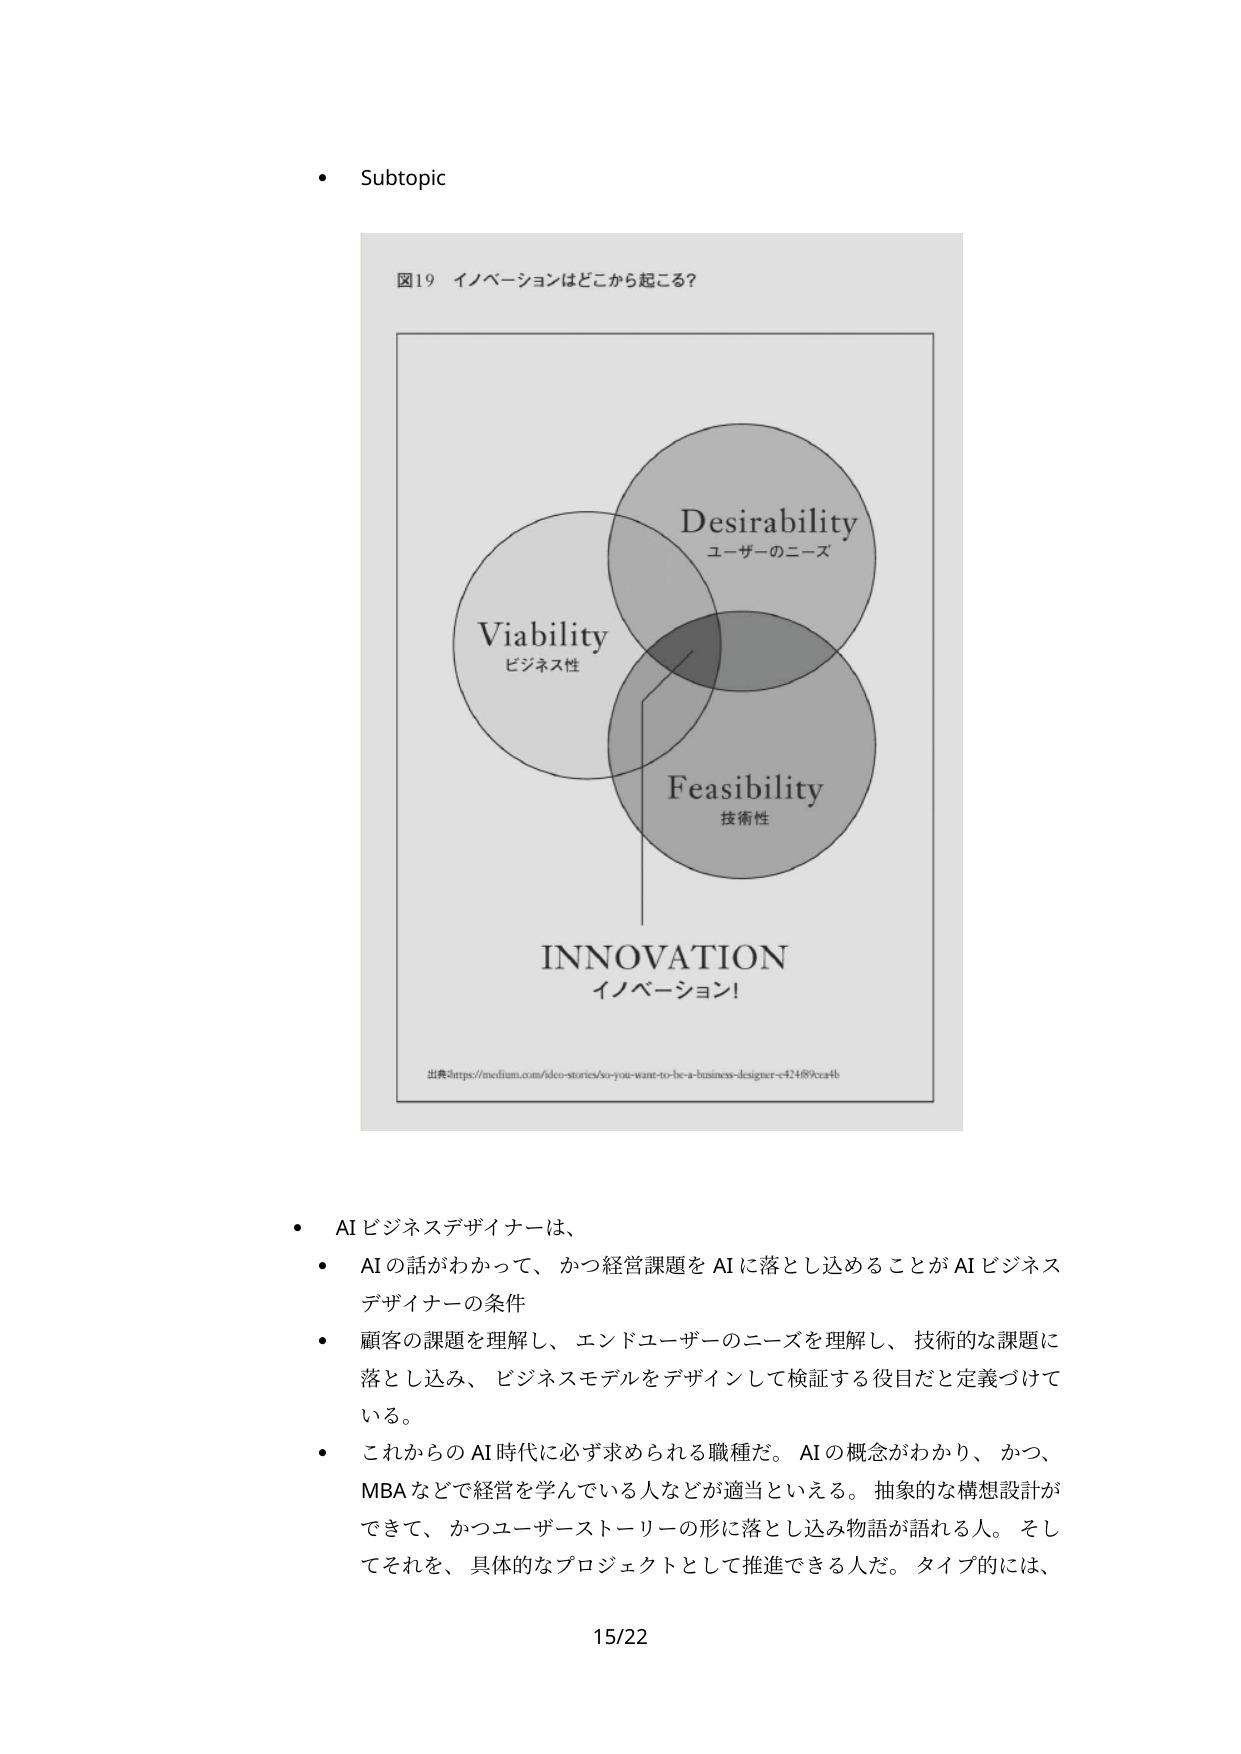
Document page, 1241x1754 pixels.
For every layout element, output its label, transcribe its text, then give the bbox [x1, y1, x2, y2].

picture [360, 233, 963, 1131]
list AIビジネスデザイナーは、 [294, 1208, 1063, 1246]
list AIの話がわかって、 かつ経営課題をAIに落とし込めることがAIビジネスデザイナーの条件 [319, 1246, 1063, 1321]
list 顧客の課題を理解し、 エンドユーザーのニーズを理解し、 技術的な課題に落とし込み、 ビジネスモデルをデザインして検証する役目だと定義づけている。 [319, 1321, 1063, 1433]
list Subtopic [319, 158, 1063, 196]
